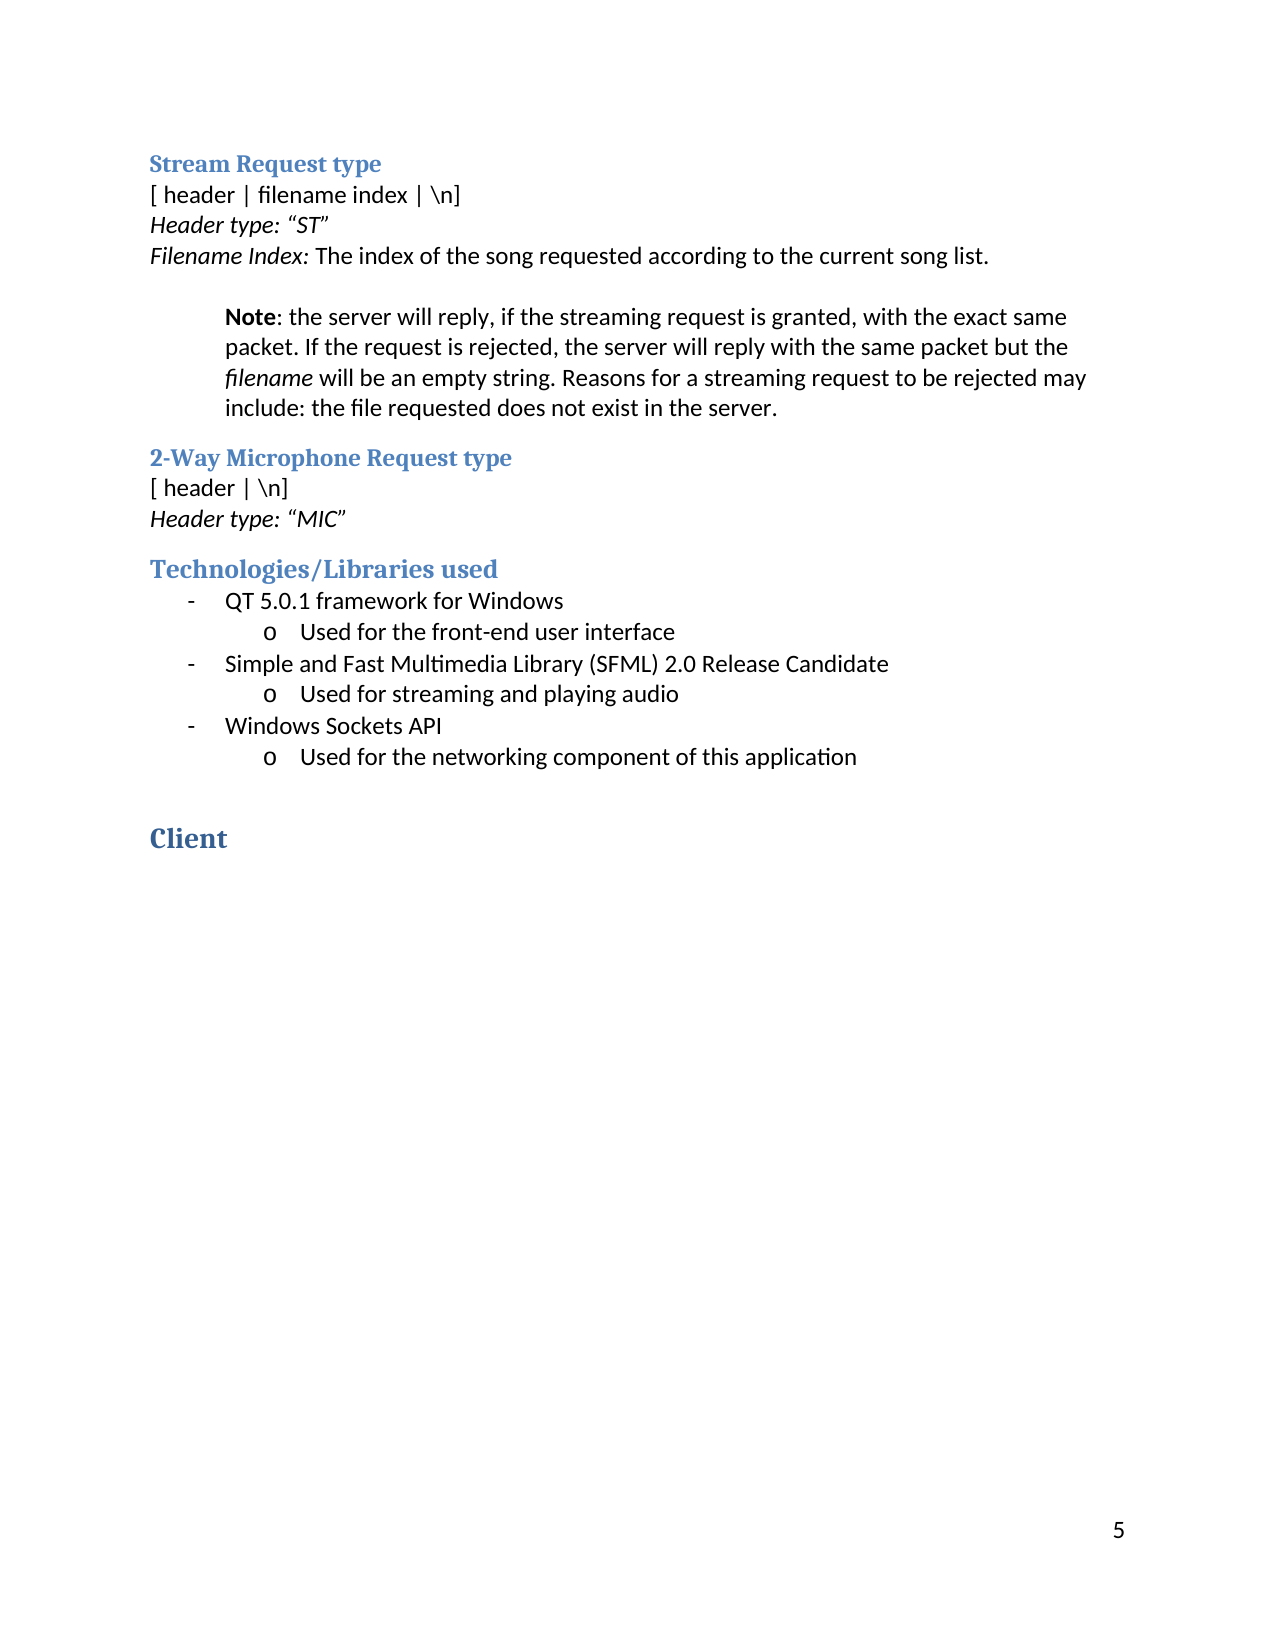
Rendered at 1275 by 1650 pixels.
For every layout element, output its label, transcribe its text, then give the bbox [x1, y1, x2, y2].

text Filename Index: The index of the song requested according to the current song list. [150, 240, 1125, 270]
list Used for streaming and playing audio [262, 678, 1125, 710]
text [ header | filename index | \n] [150, 179, 1125, 209]
text [ header | \n] [150, 472, 1125, 503]
subtitle Technologies/Libraries used [150, 554, 1125, 586]
list Simple and Fast Multimedia Library (SFML) 2.0 Release Candidate [187, 648, 1125, 678]
list QT 5.0.1 framework for Windows [187, 586, 1125, 616]
subtitle Client [150, 822, 1125, 856]
list Windows Sockets API [187, 710, 1125, 741]
list Used for the networking component of this application [262, 741, 1125, 772]
text Note: the server will reply, if the streaming request is granted, with the exact same packet. If the request is rejected, the server will reply with the same packet but the filename will be an empty string. Reasons for a streaming request to be rejected may include: the file requested does not exist in the server. [225, 301, 1125, 423]
subtitle 2-Way Microphone Request type [150, 444, 1125, 472]
list Used for the front-end user interface [262, 616, 1125, 648]
text Header type: “MIC” [150, 503, 1125, 533]
subtitle Stream Request type [150, 150, 1125, 179]
text Header type: “ST” [150, 209, 1125, 240]
